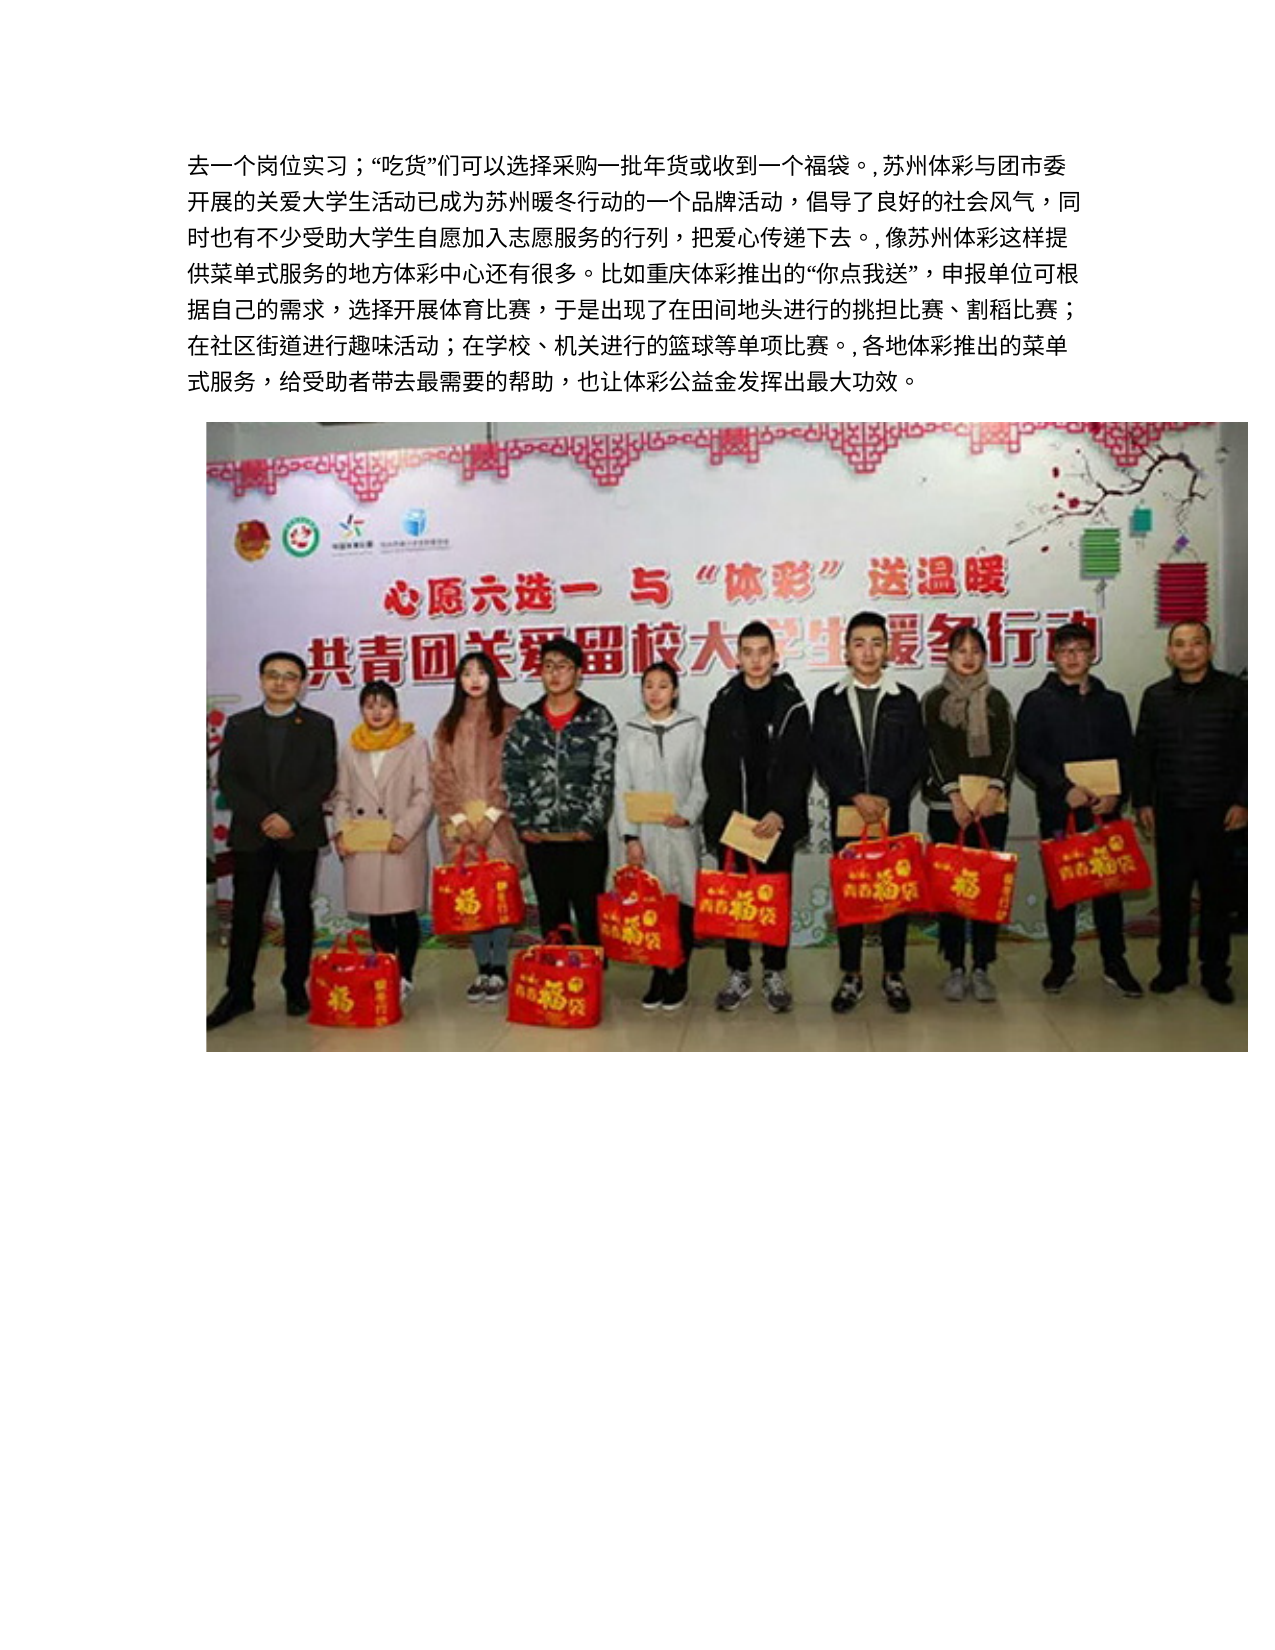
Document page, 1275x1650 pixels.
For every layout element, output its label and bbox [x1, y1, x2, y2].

picture [206, 422, 1248, 1052]
text [187, 150, 1087, 397]
